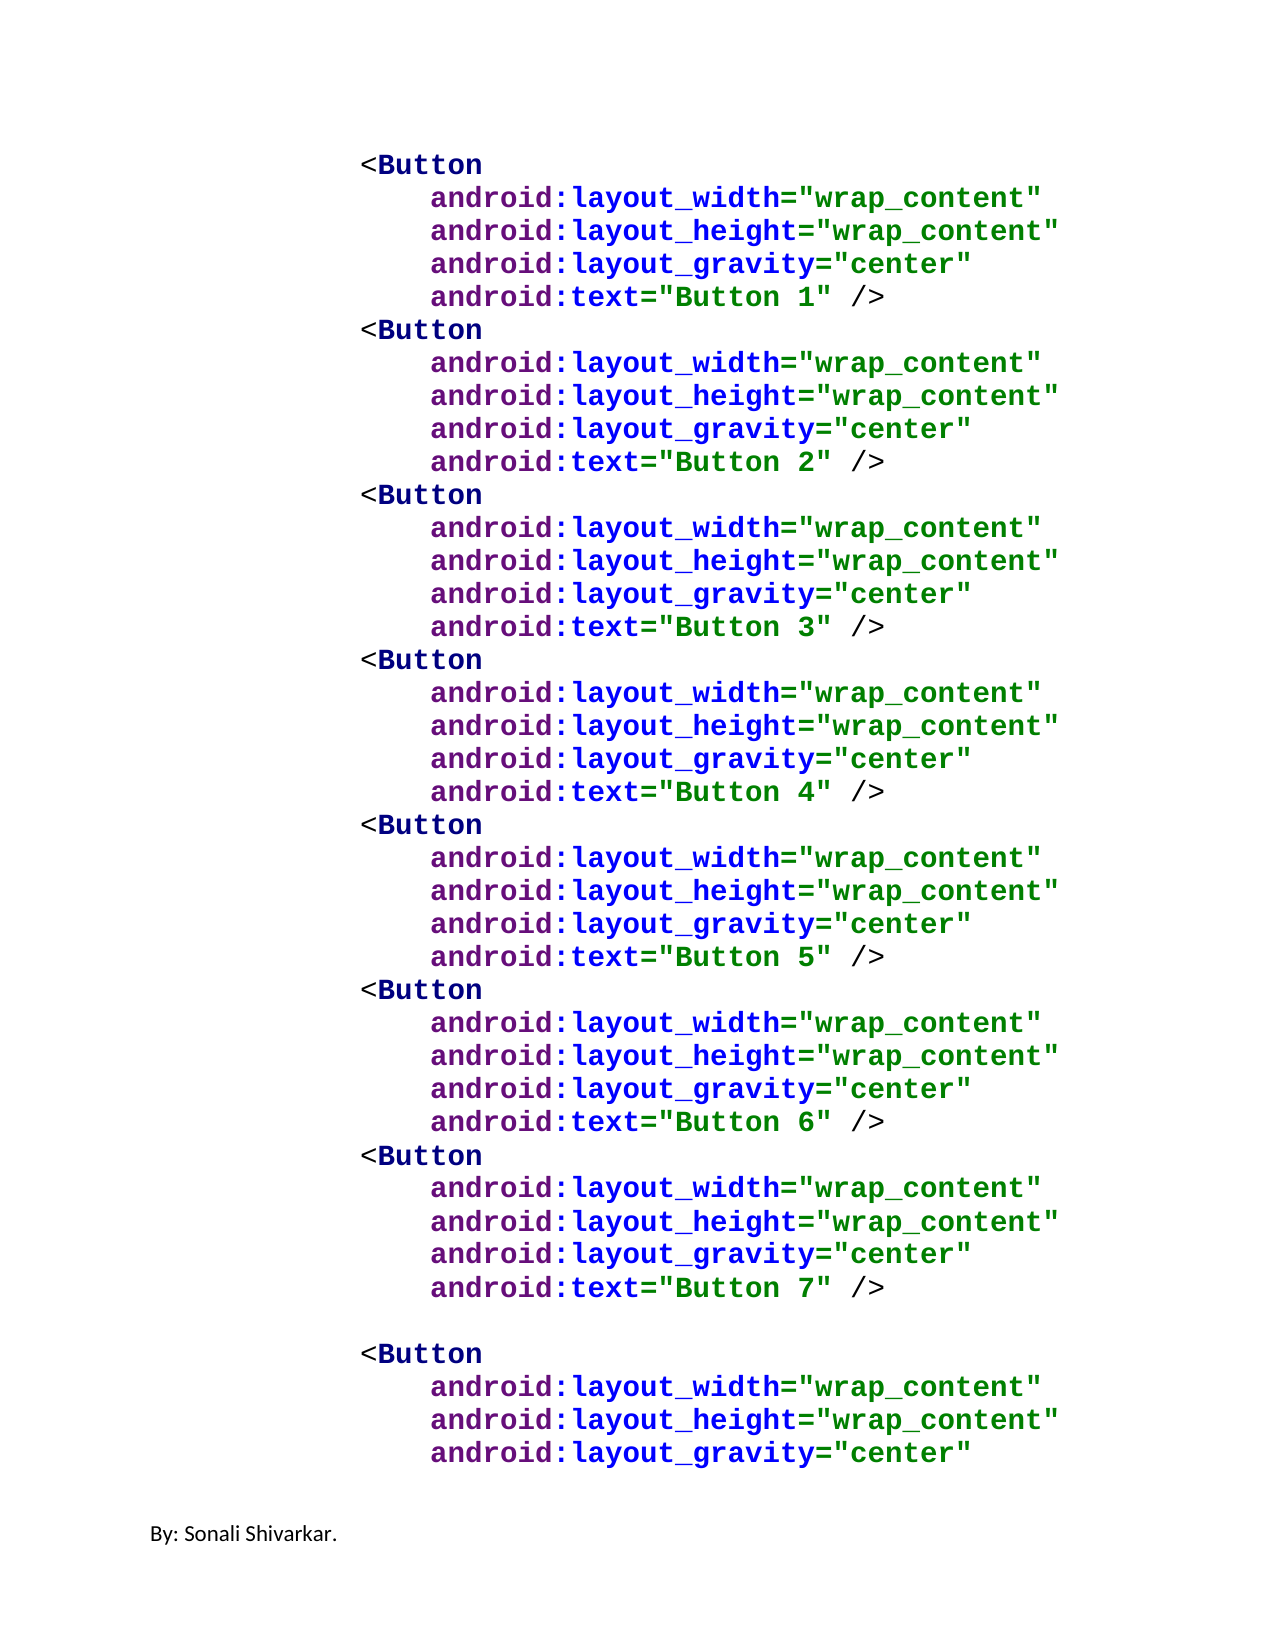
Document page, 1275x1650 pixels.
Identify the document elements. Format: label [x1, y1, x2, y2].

text [150, 150, 1125, 1471]
